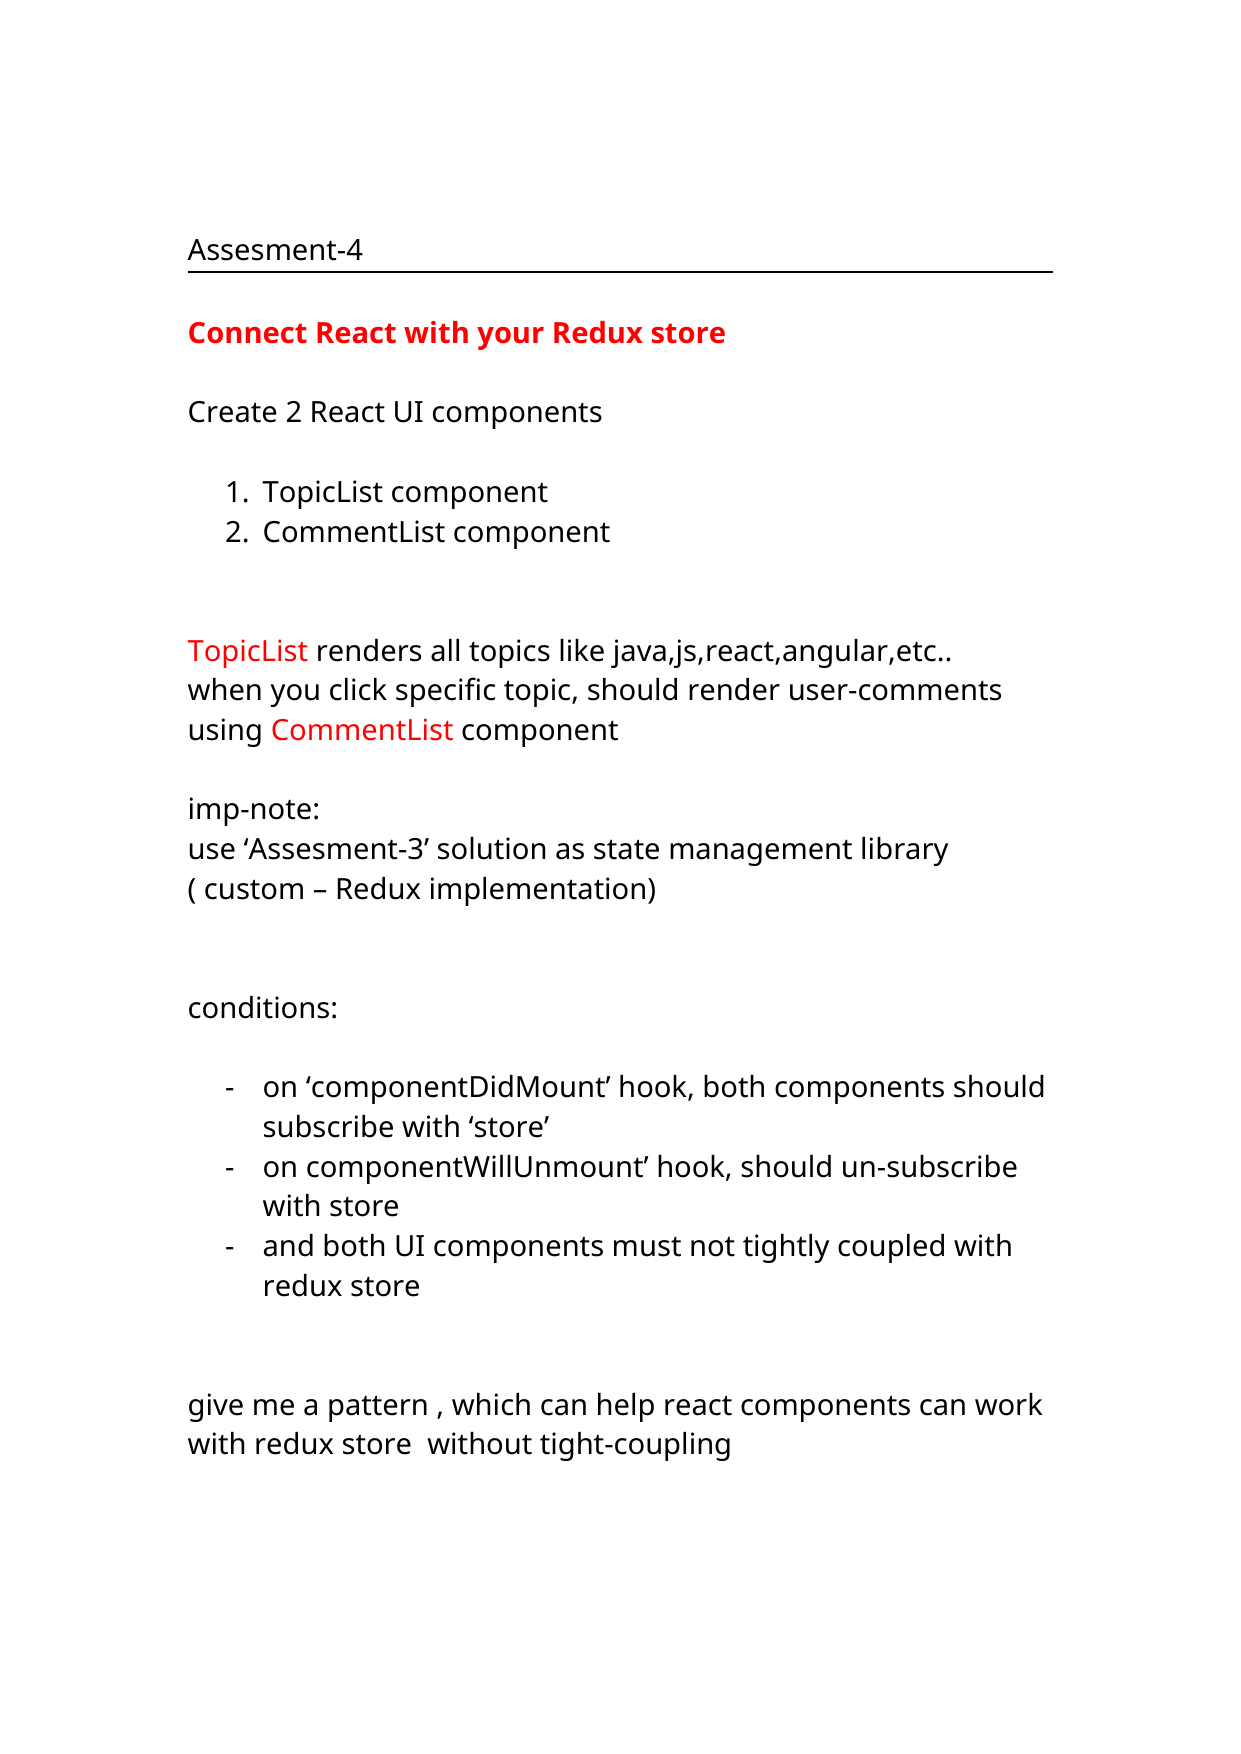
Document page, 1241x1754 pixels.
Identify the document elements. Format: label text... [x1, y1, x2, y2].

list and both UI components must not tightly coupled with redux store [225, 1225, 1053, 1304]
text conditions: [187, 987, 1053, 1027]
text TopicList renders all topics like java,js,react,angular,etc.. [187, 630, 1053, 669]
list CommentList component [225, 511, 1053, 551]
text Assesment-4 [187, 229, 1053, 273]
text Create 2 React UI components [187, 392, 1053, 431]
list on ‘componentDidMount’ hook, both components should subscribe with ‘store’ [225, 1066, 1053, 1146]
text ( custom – Redux implementation) [187, 868, 1053, 908]
list on componentWillUnmount’ hook, should un-subscribe with store [225, 1146, 1053, 1225]
list TopicList component [225, 471, 1053, 511]
text when you click specific topic, should render user-comments using CommentList component [187, 669, 1053, 749]
text imp-note: [187, 789, 1053, 828]
text give me a pattern , which can help react components can work with redux store without tight-coupling [187, 1384, 1053, 1463]
text use ‘Assesment-3’ solution as state management library [187, 828, 1053, 868]
text Connect React with your Redux store [187, 312, 1053, 352]
